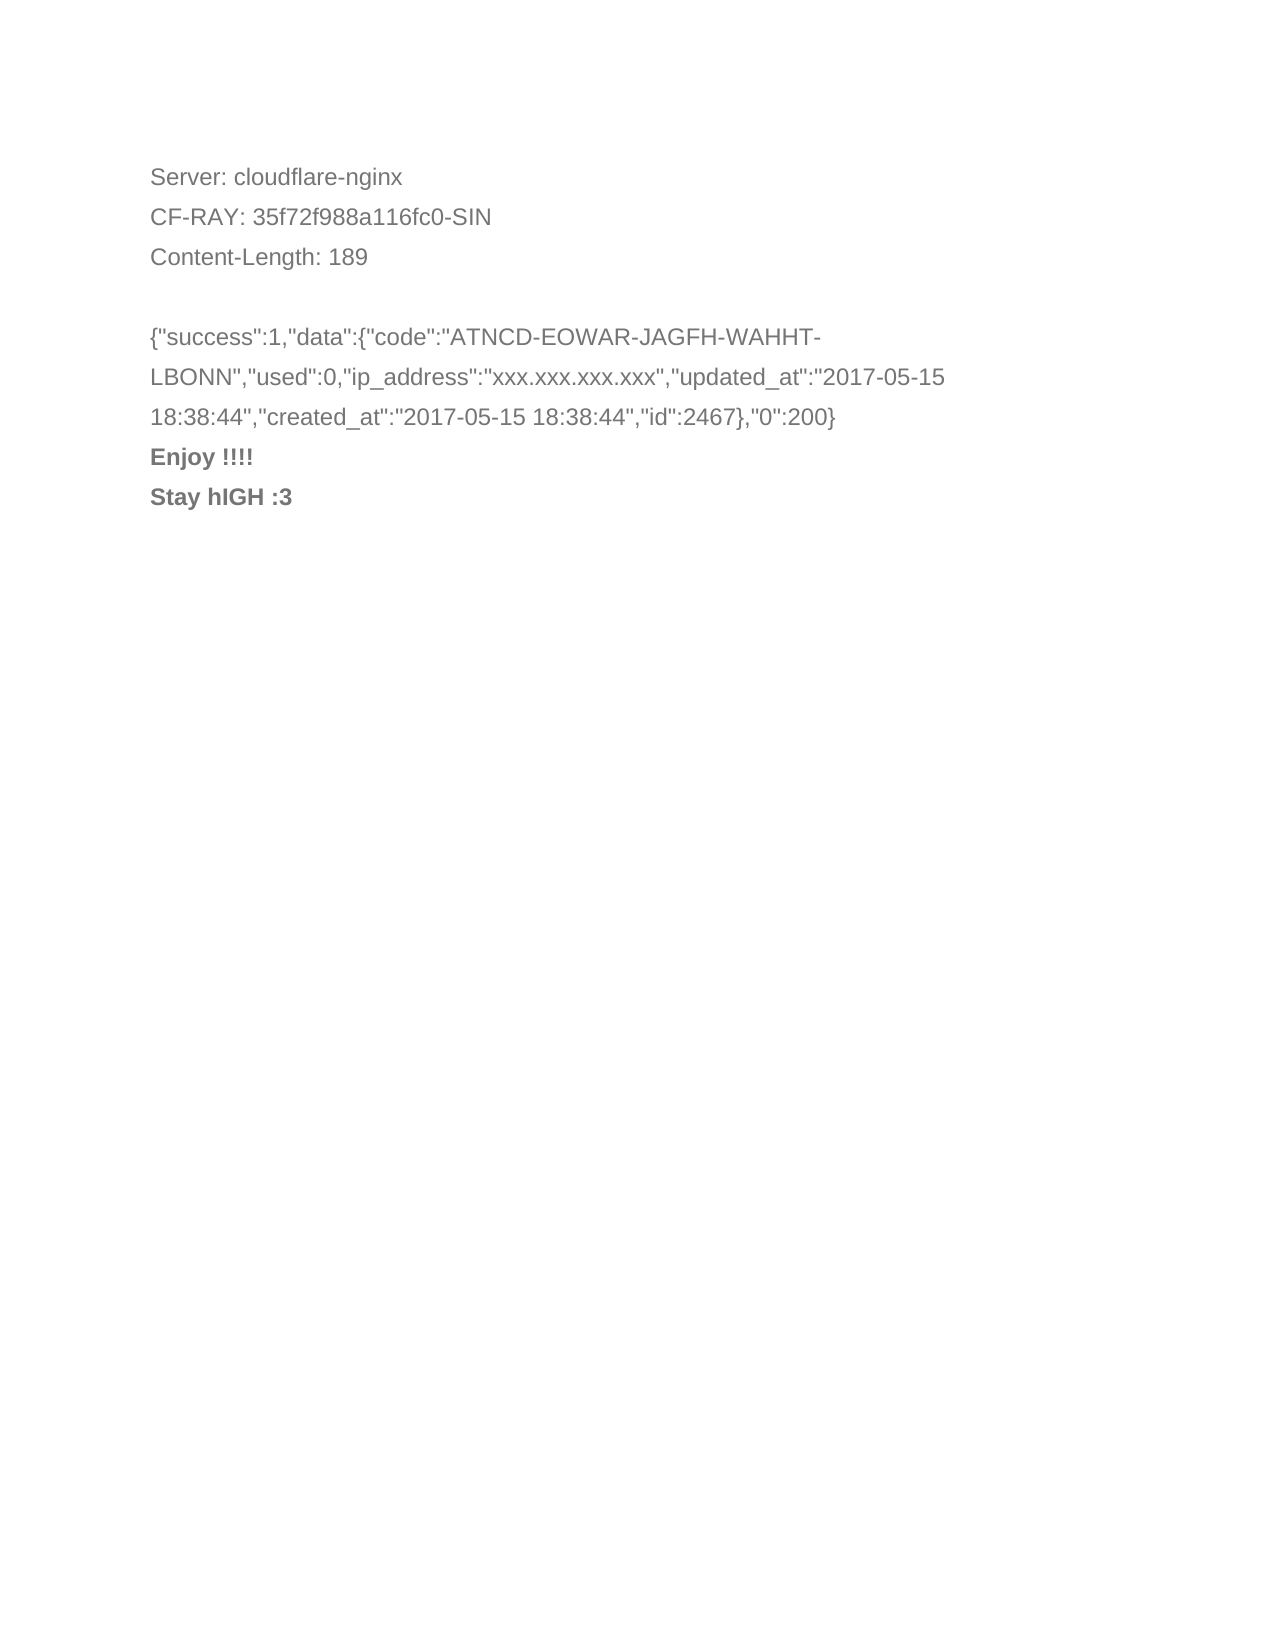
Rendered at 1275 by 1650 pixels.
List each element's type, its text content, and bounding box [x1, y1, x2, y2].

text Stay hIGH :3 [150, 470, 1125, 510]
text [150, 150, 1125, 430]
text Enjoy !!!! [150, 430, 1125, 470]
